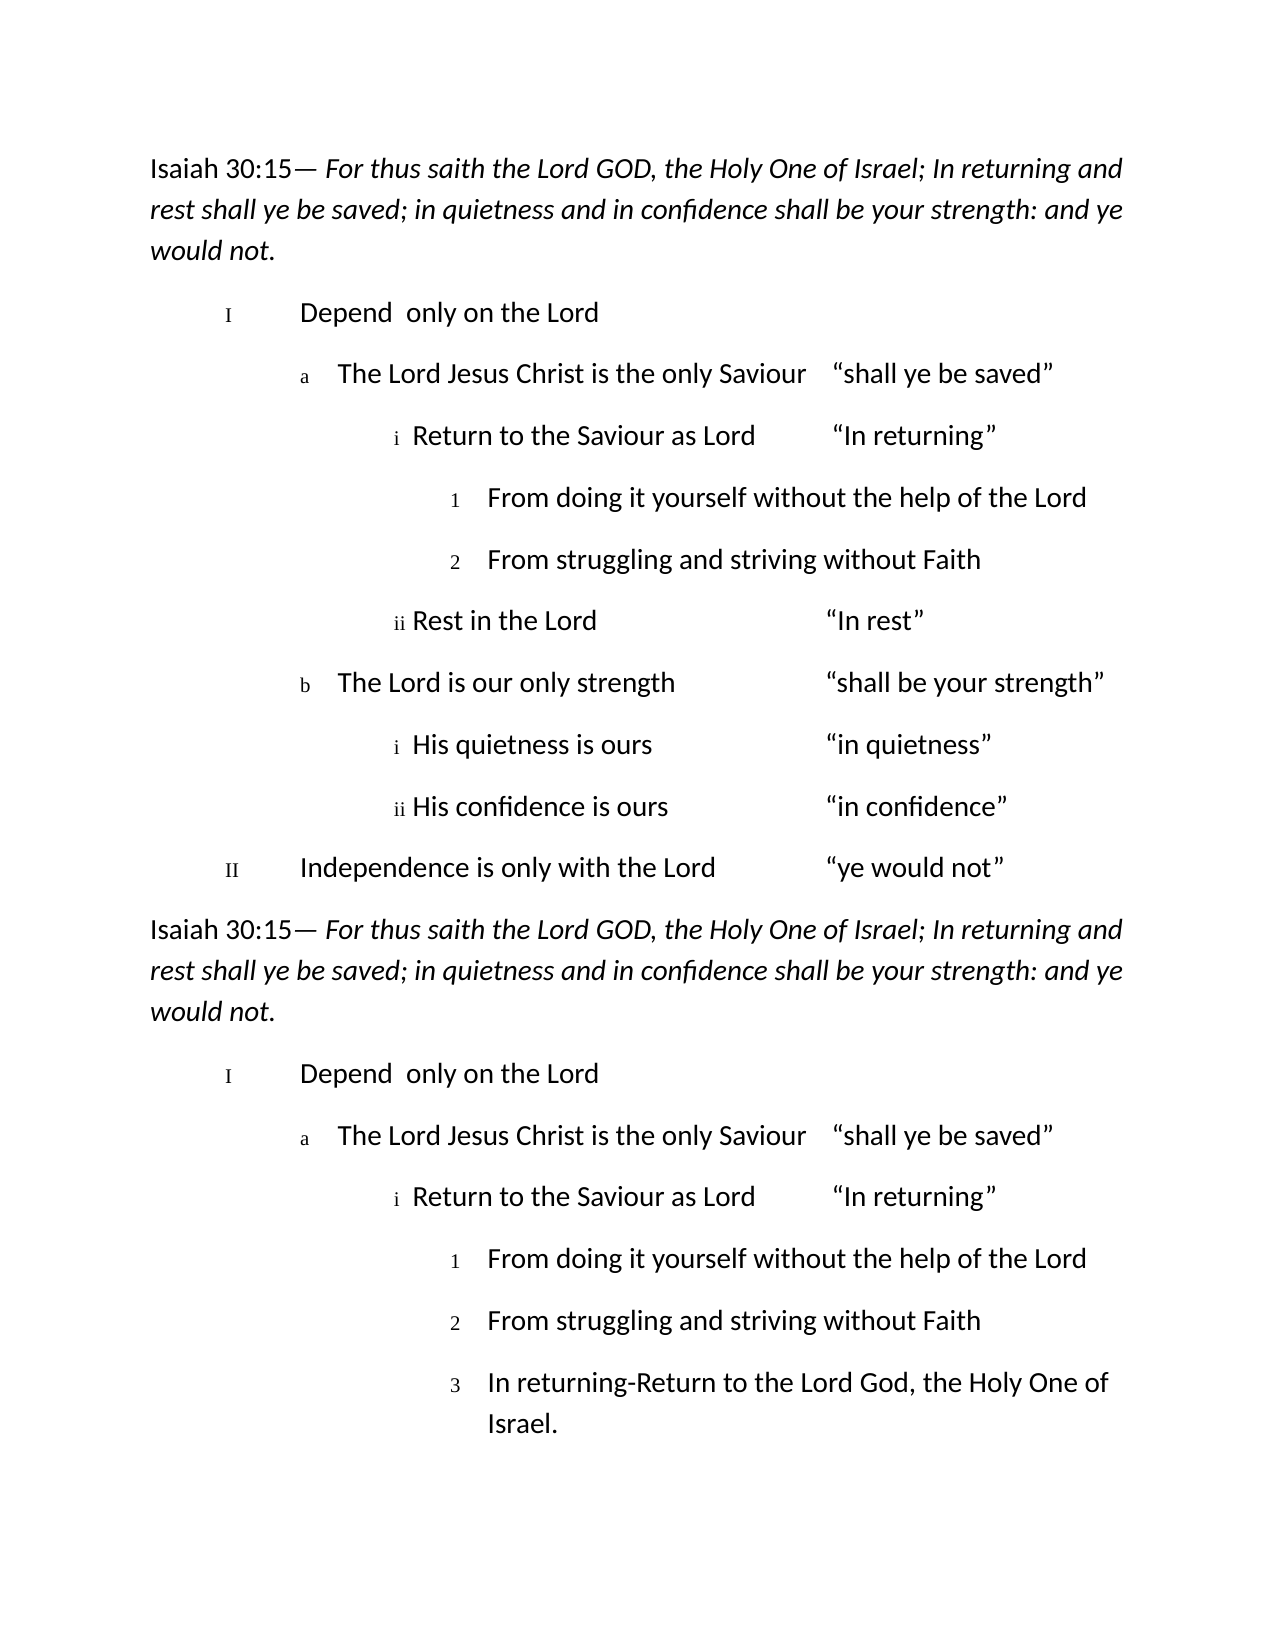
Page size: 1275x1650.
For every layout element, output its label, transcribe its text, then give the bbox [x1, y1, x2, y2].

list The Lord Jesus Christ is the only Saviour “shall ye be saved” [300, 355, 1125, 391]
list Depend only on the Lord [225, 294, 1125, 329]
list From doing it yourself without the help of the Lord [450, 1240, 1125, 1276]
list Independence is only with the Lord “ye would not” [225, 849, 1125, 885]
list From doing it yourself without the help of the Lord [450, 479, 1125, 514]
text Isaiah 30:15— For thus saith the Lord GOD, the Holy One of Israel; In returning and rest shall ye be saved; in quietness and in confidence shall be your strength: and ye would not. [150, 911, 1125, 1029]
list Return to the Saviour as Lord “In returning” [394, 417, 1125, 453]
list In returning-Return to the Lord God, the Holy One of Israel. [450, 1364, 1125, 1440]
list Return to the Saviour as Lord “In returning” [394, 1178, 1125, 1214]
list His confidence is ours “in confidence” [394, 788, 1125, 823]
list From struggling and striving without Faith [450, 1302, 1125, 1338]
list Rest in the Lord “In rest” [394, 602, 1125, 638]
list The Lord Jesus Christ is the only Saviour “shall ye be saved” [300, 1117, 1125, 1152]
list From struggling and striving without Faith [450, 541, 1125, 576]
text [150, 150, 1125, 267]
list The Lord is our only strength “shall be your strength” [300, 664, 1125, 700]
list Depend only on the Lord [225, 1055, 1125, 1091]
list His quietness is ours “in quietness” [394, 726, 1125, 762]
